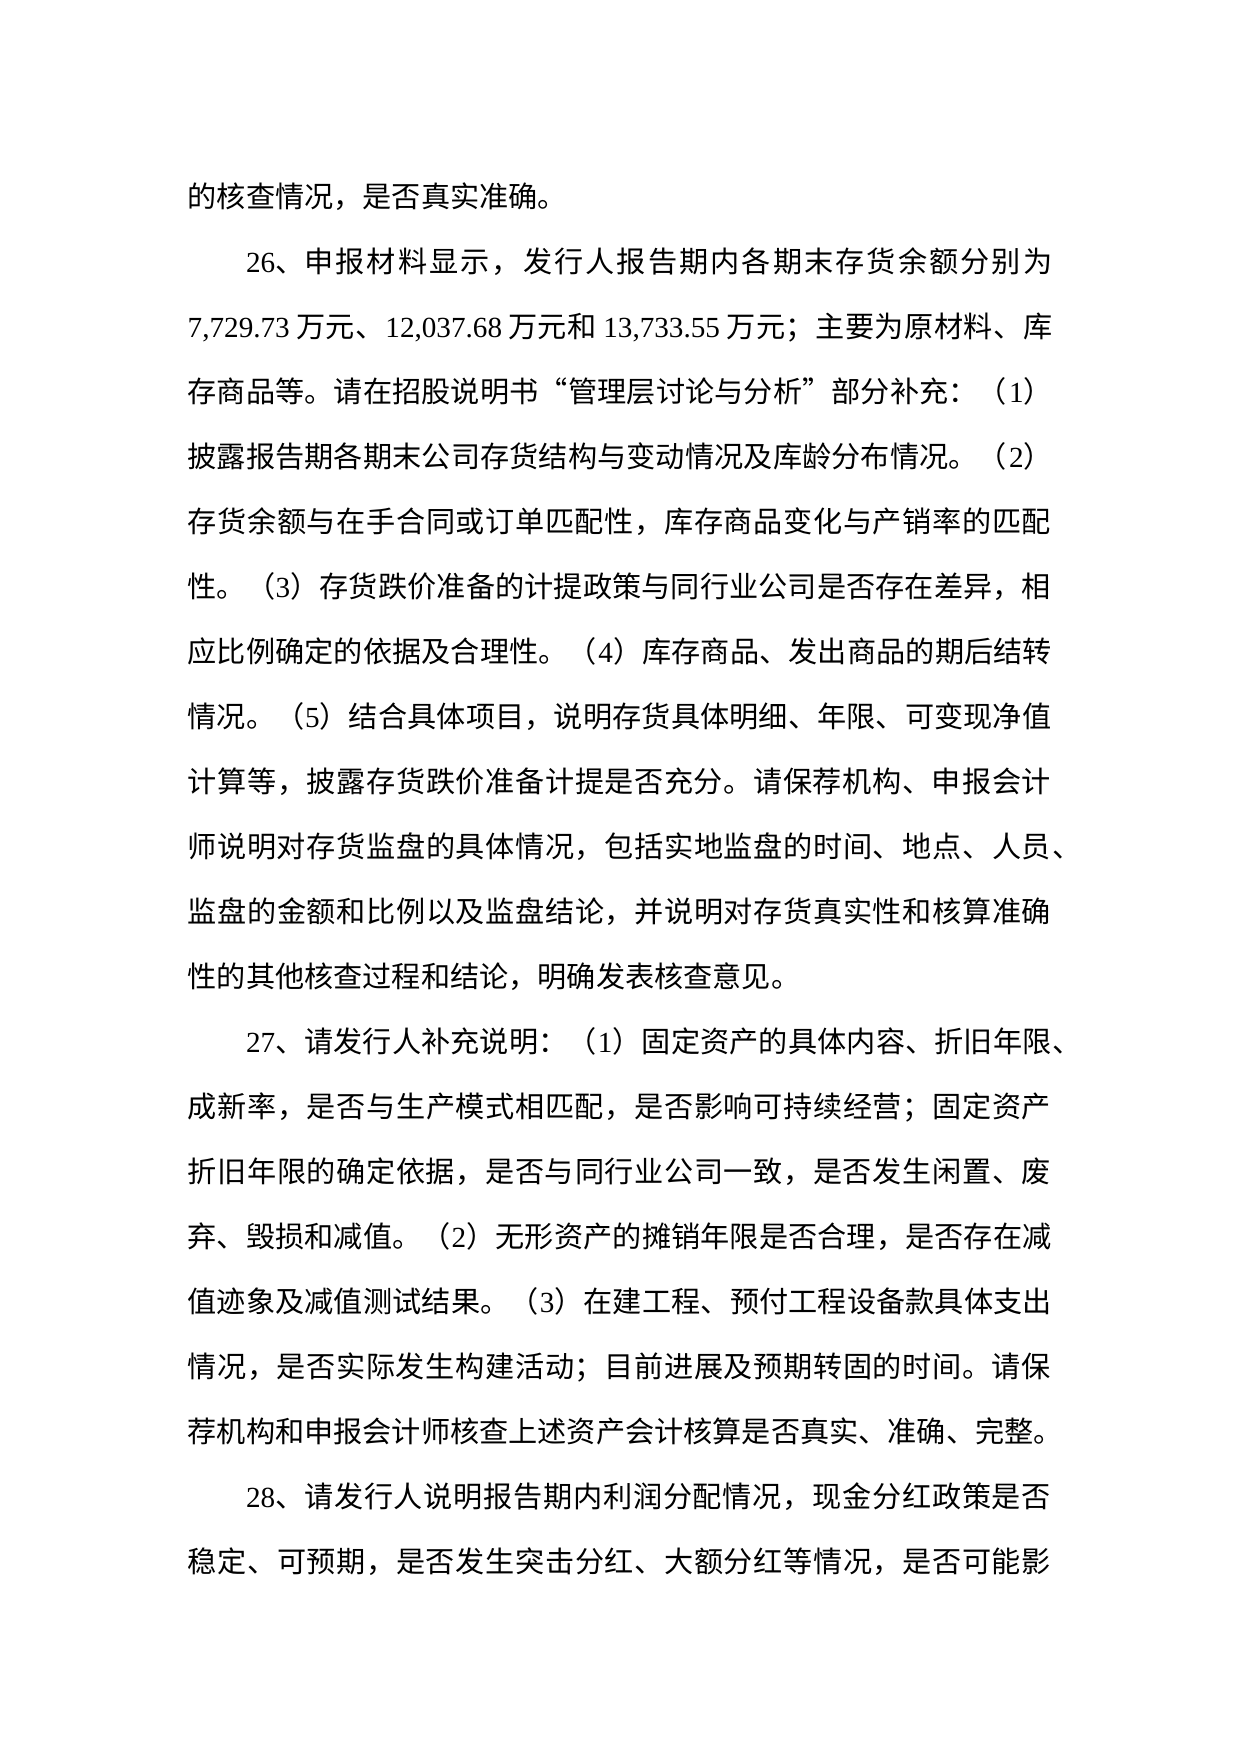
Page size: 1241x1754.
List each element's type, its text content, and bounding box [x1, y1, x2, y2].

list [187, 1462, 1053, 1592]
list 请发行人补充说明：（1）固定资产的具体内容、折旧年限、成新率，是否与生产模式相匹配，是否影响可持续经营；固定资产折旧年限的确定依据，是否与同行业公司一致，是否发生闲置、废弃、毁损和减值。（2）无形资产的摊销年限是否合理，是否存在减值迹象及减值测试结果。（3）在建工程、预付工程设备款具体支出情况，是否实际发生构建活动；目前进展及预期转固的时间。请保荐机构和申报会计师核查上述资产会计核算是否真实、准确、完整。 [187, 1007, 1053, 1462]
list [187, 162, 1053, 227]
list 申报材料显示，发行人报告期内各期末存货余额分别为7,729.73万元、12,037.68万元和13,733.55万元；主要为原材料、库存商品等。请在招股说明书“管理层讨论与分析”部分补充：（1）披露报告期各期末公司存货结构与变动情况及库龄分布情况。（2）存货余额与在手合同或订单匹配性，库存商品变化与产销率的匹配性。（3）存货跌价准备的计提政策与同行业公司是否存在差异，相应比例确定的依据及合理性。（4）库存商品、发出商品的期后结转情况。（5）结合具体项目，说明存货具体明细、年限、可变现净值计算等，披露存货跌价准备计提是否充分。请保荐机构、申报会计师说明对存货监盘的具体情况，包括实地监盘的时间、地点、人员、监盘的金额和比例以及监盘结论，并说明对存货真实性和核算准确性的其他核查过程和结论，明确发表核查意见。 [187, 227, 1053, 1007]
